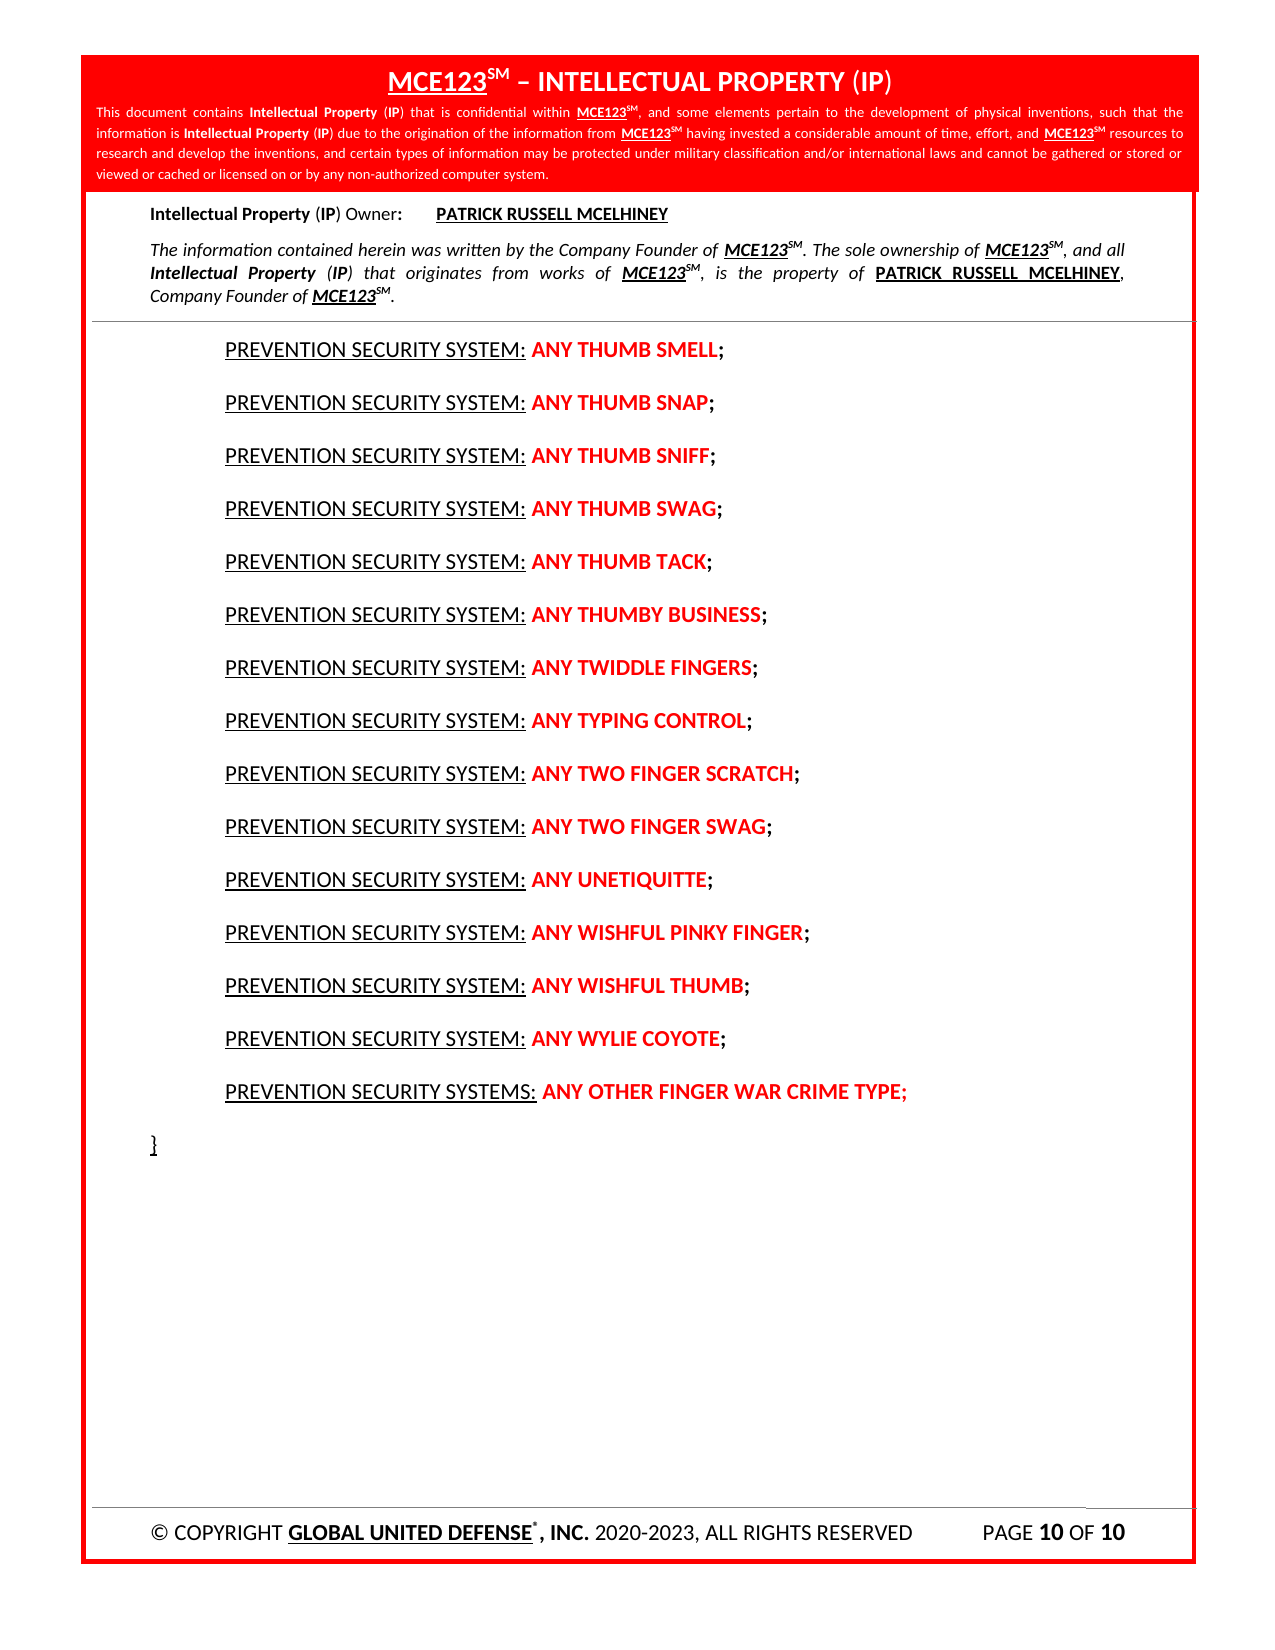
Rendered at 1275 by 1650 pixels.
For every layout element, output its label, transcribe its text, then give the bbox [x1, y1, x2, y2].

text PREVENTION SECURITY SYSTEM: ANY WYLIE COYOTE; [187, 1024, 1125, 1052]
text } [150, 1130, 1125, 1158]
text PREVENTION SECURITY SYSTEM: ANY THUMB SWAG; [187, 494, 1125, 522]
text PREVENTION SECURITY SYSTEM: ANY THUMB SNAP; [187, 388, 1125, 416]
text PREVENTION SECURITY SYSTEM: ANY TWO FINGER SWAG; [187, 812, 1125, 840]
text PREVENTION SECURITY SYSTEM: ANY THUMB SMELL; [187, 335, 1125, 363]
text PREVENTION SECURITY SYSTEM: ANY THUMB TACK; [187, 547, 1125, 575]
text PREVENTION SECURITY SYSTEM: ANY THUMBY BUSINESS; [187, 600, 1125, 628]
text PREVENTION SECURITY SYSTEM: ANY WISHFUL THUMB; [187, 971, 1125, 999]
text PREVENTION SECURITY SYSTEMS: ANY OTHER FINGER WAR CRIME TYPE; [187, 1077, 1125, 1105]
text PREVENTION SECURITY SYSTEM: ANY TWO FINGER SCRATCH; [187, 759, 1125, 787]
text PREVENTION SECURITY SYSTEM: ANY TWIDDLE FINGERS; [187, 653, 1125, 681]
text PREVENTION SECURITY SYSTEM: ANY UNETIQUITTE; [187, 865, 1125, 893]
text PREVENTION SECURITY SYSTEM: ANY WISHFUL PINKY FINGER; [187, 918, 1125, 946]
text PREVENTION SECURITY SYSTEM: ANY THUMB SNIFF; [187, 441, 1125, 469]
text PREVENTION SECURITY SYSTEM: ANY TYPING CONTROL; [187, 706, 1125, 734]
